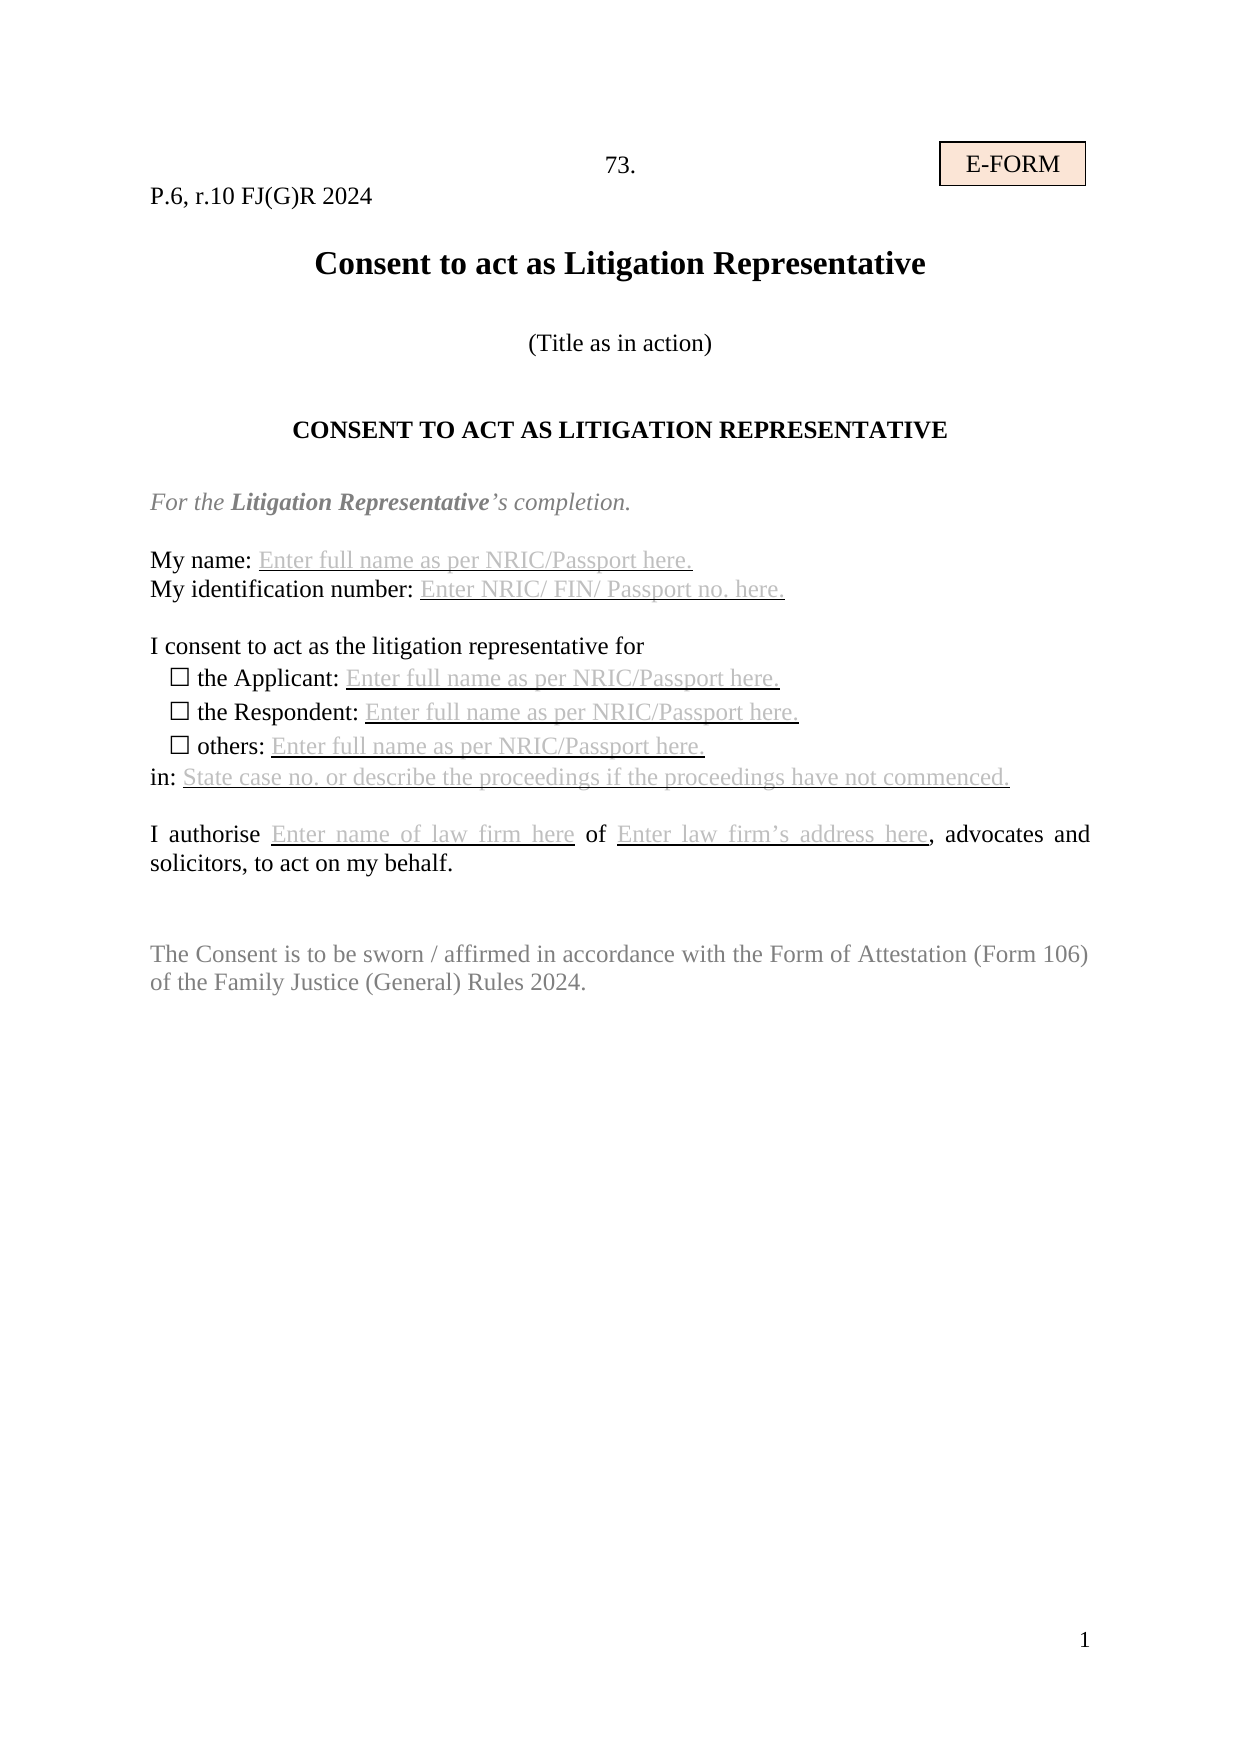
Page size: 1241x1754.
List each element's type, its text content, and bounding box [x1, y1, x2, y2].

text others: [168, 728, 1090, 762]
text CONSENT TO ACT AS LITIGATION REPRESENTATIVE [150, 415, 1090, 444]
text the Respondent: [168, 694, 1090, 728]
subtitle Consent to act as Litigation Representative [150, 243, 1090, 281]
text in: [150, 762, 1090, 791]
subtitle 73. [150, 150, 1090, 179]
text I consent to act as the litigation representative for [150, 631, 1090, 660]
text The Consent is to be sworn / affirmed in accordance with the Form of Attestation (Form 106) of the Family Justice (General) Rules 2024. [150, 939, 1090, 996]
text the Applicant: [168, 660, 1090, 694]
text My identification number: [150, 574, 1090, 602]
text (Title as in action) [150, 328, 1090, 357]
text I authorise of , advocates and solicitors, to act on my behalf. [150, 819, 1090, 877]
text For the Litigation Representative’s completion. [150, 487, 1090, 516]
text My name: [150, 545, 1090, 574]
text P.6, r.10 FJ(G)R 2024 [150, 181, 1090, 210]
